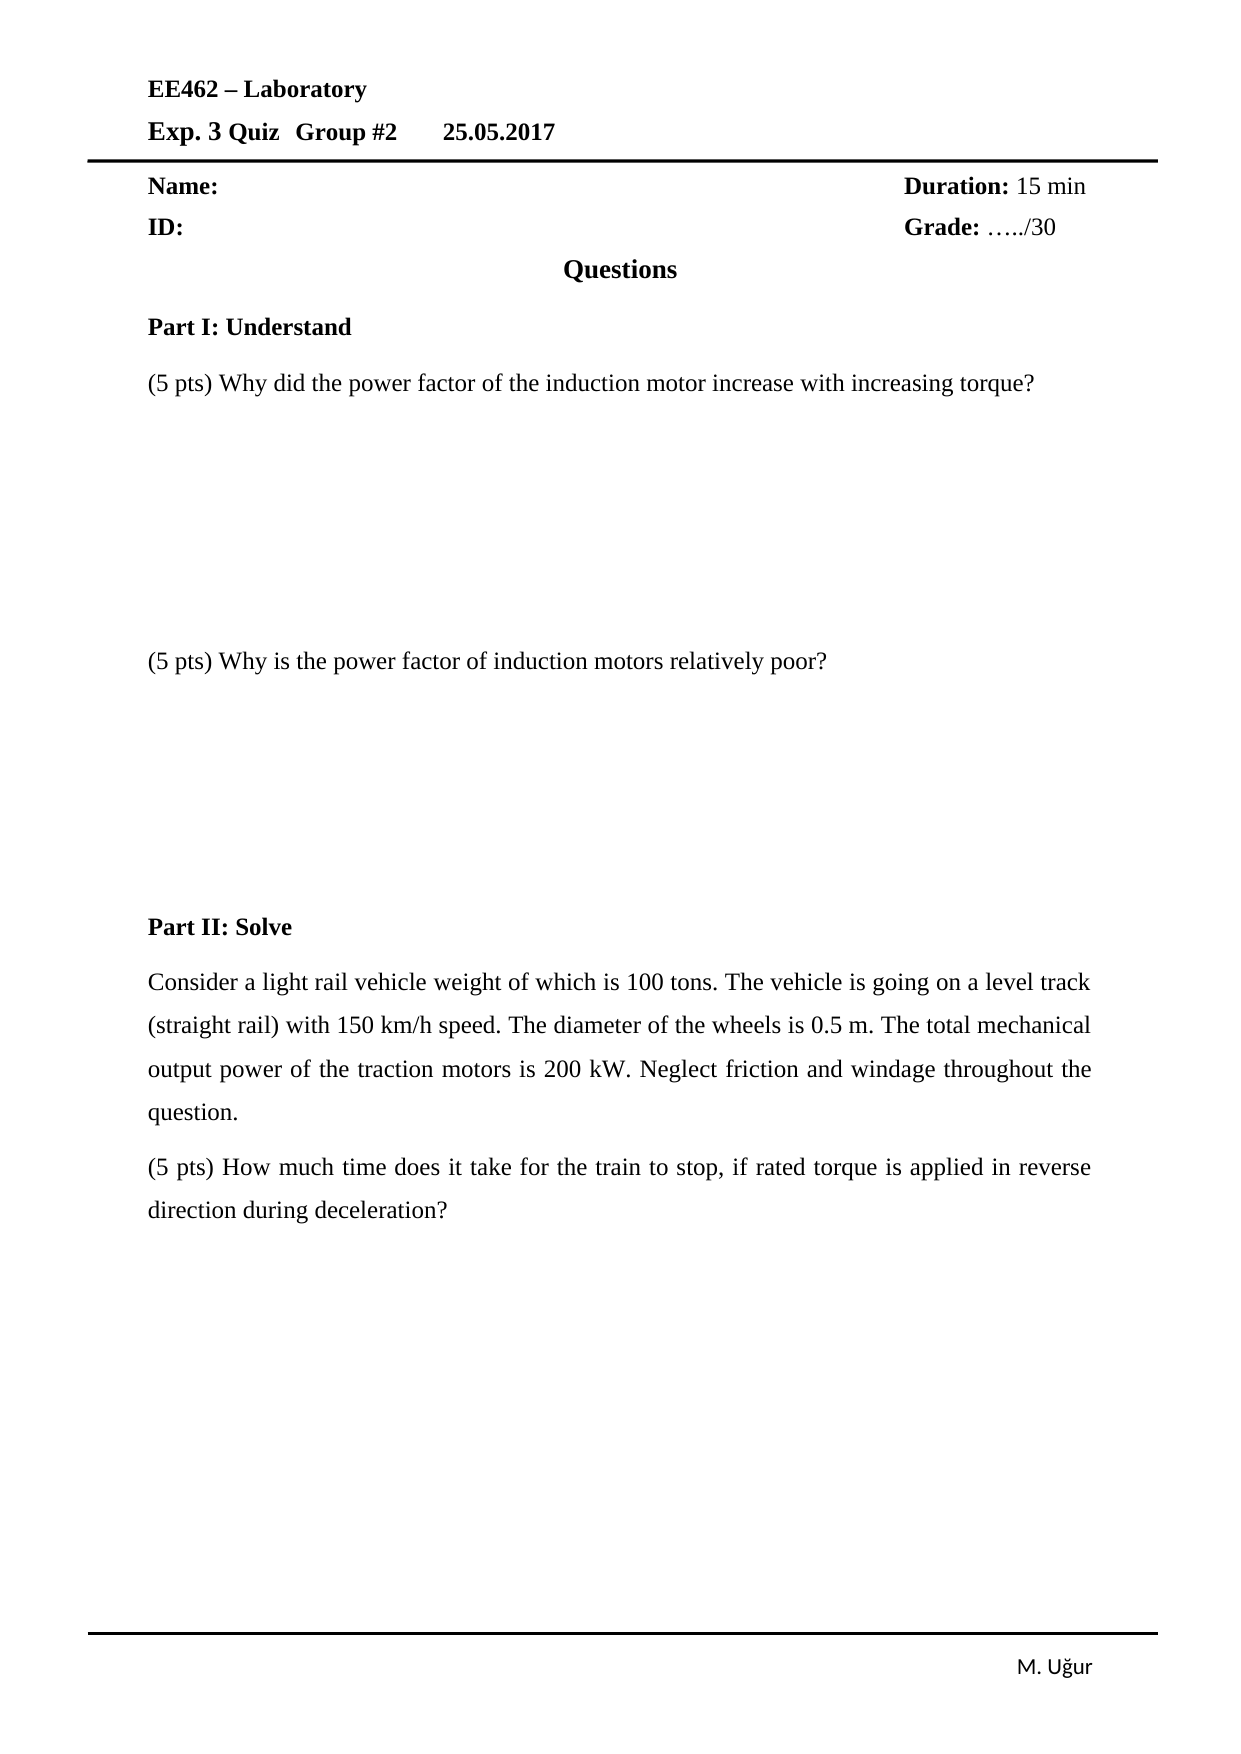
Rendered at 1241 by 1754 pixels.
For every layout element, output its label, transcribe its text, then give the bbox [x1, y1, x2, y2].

text Part II: Solve [148, 869, 1093, 941]
text (5 pts) How much time does it take for the train to stop, if rated torque is applied in reverse direction during deceleration? [148, 1152, 1093, 1224]
text Name: Duration: 15 min [148, 171, 1093, 199]
text ID: Grade: …../30 [148, 212, 1093, 241]
text Consider a light rail vehicle weight of which is 100 tons. The vehicle is going on a level track (straight rail) with 150 km/h speed. The diameter of the wheels is 0.5 m. The total mechanical output power of the traction motors is 200 kW. Neglect friction and windage throughout the question. [148, 967, 1093, 1126]
text (5 pts) Why did the power factor of the induction motor increase with increasing torque? [148, 368, 1093, 397]
text (5 pts) Why is the power factor of induction motors relatively poor? [148, 646, 1093, 675]
text Part I: Understand [148, 312, 1093, 341]
text Questions [148, 253, 1093, 284]
